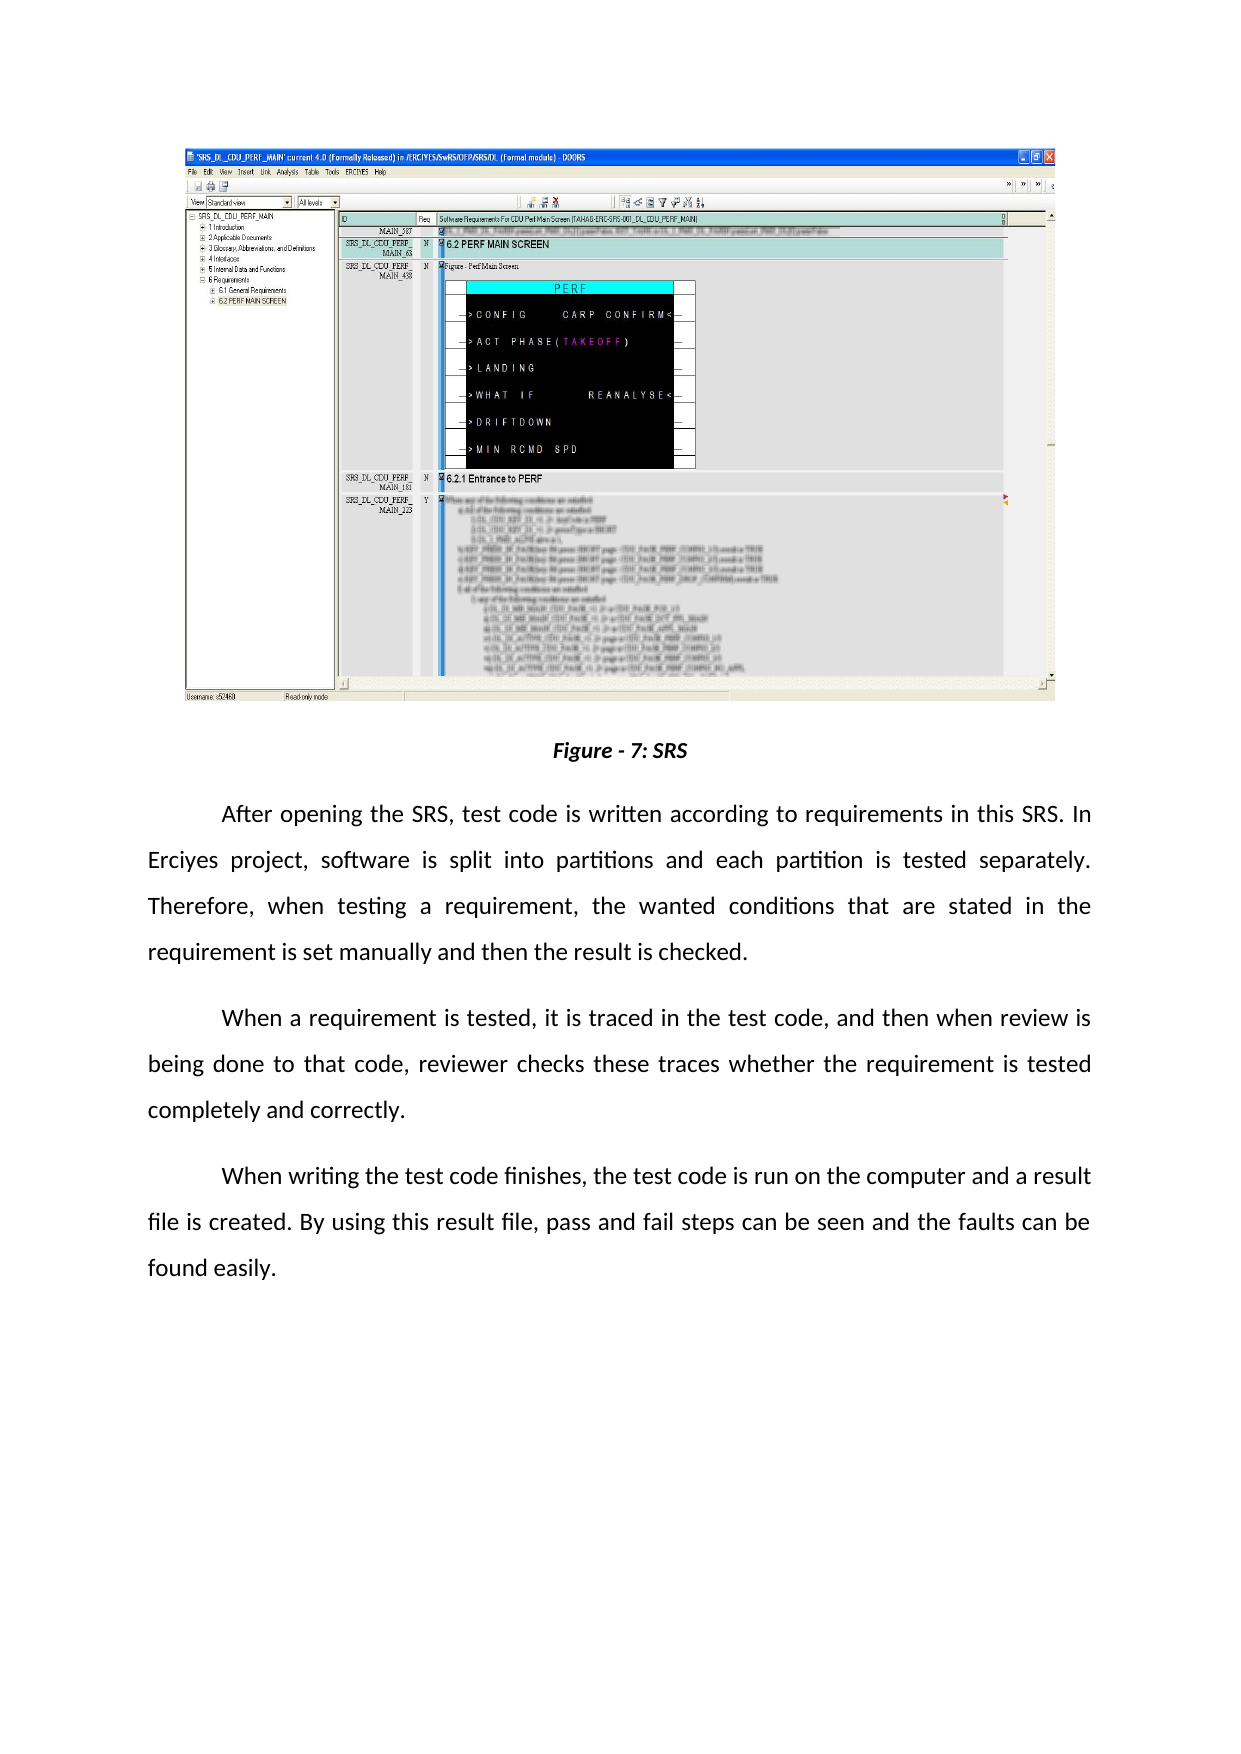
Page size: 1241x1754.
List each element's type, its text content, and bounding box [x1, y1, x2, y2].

text After opening the SRS, test code is written according to requirements in this SRS. In Erciyes project, software is split into partitions and each partition is tested separately. Therefore, when testing a requirement, the wanted conditions that are stated in the requirement is set manually and then the result is checked. [148, 798, 1093, 966]
text When writing the test code finishes, the test code is run on the computer and a result file is created. By using this result file, pass and fail steps can be seen and the faults can be found easily. [148, 1160, 1093, 1282]
picture [185, 147, 1055, 701]
text Figure - 7: SRS [148, 736, 1093, 764]
text When a requirement is tested, it is traced in the test code, and then when review is being done to that code, reviewer checks these traces whether the requirement is tested completely and correctly. [148, 1002, 1093, 1124]
